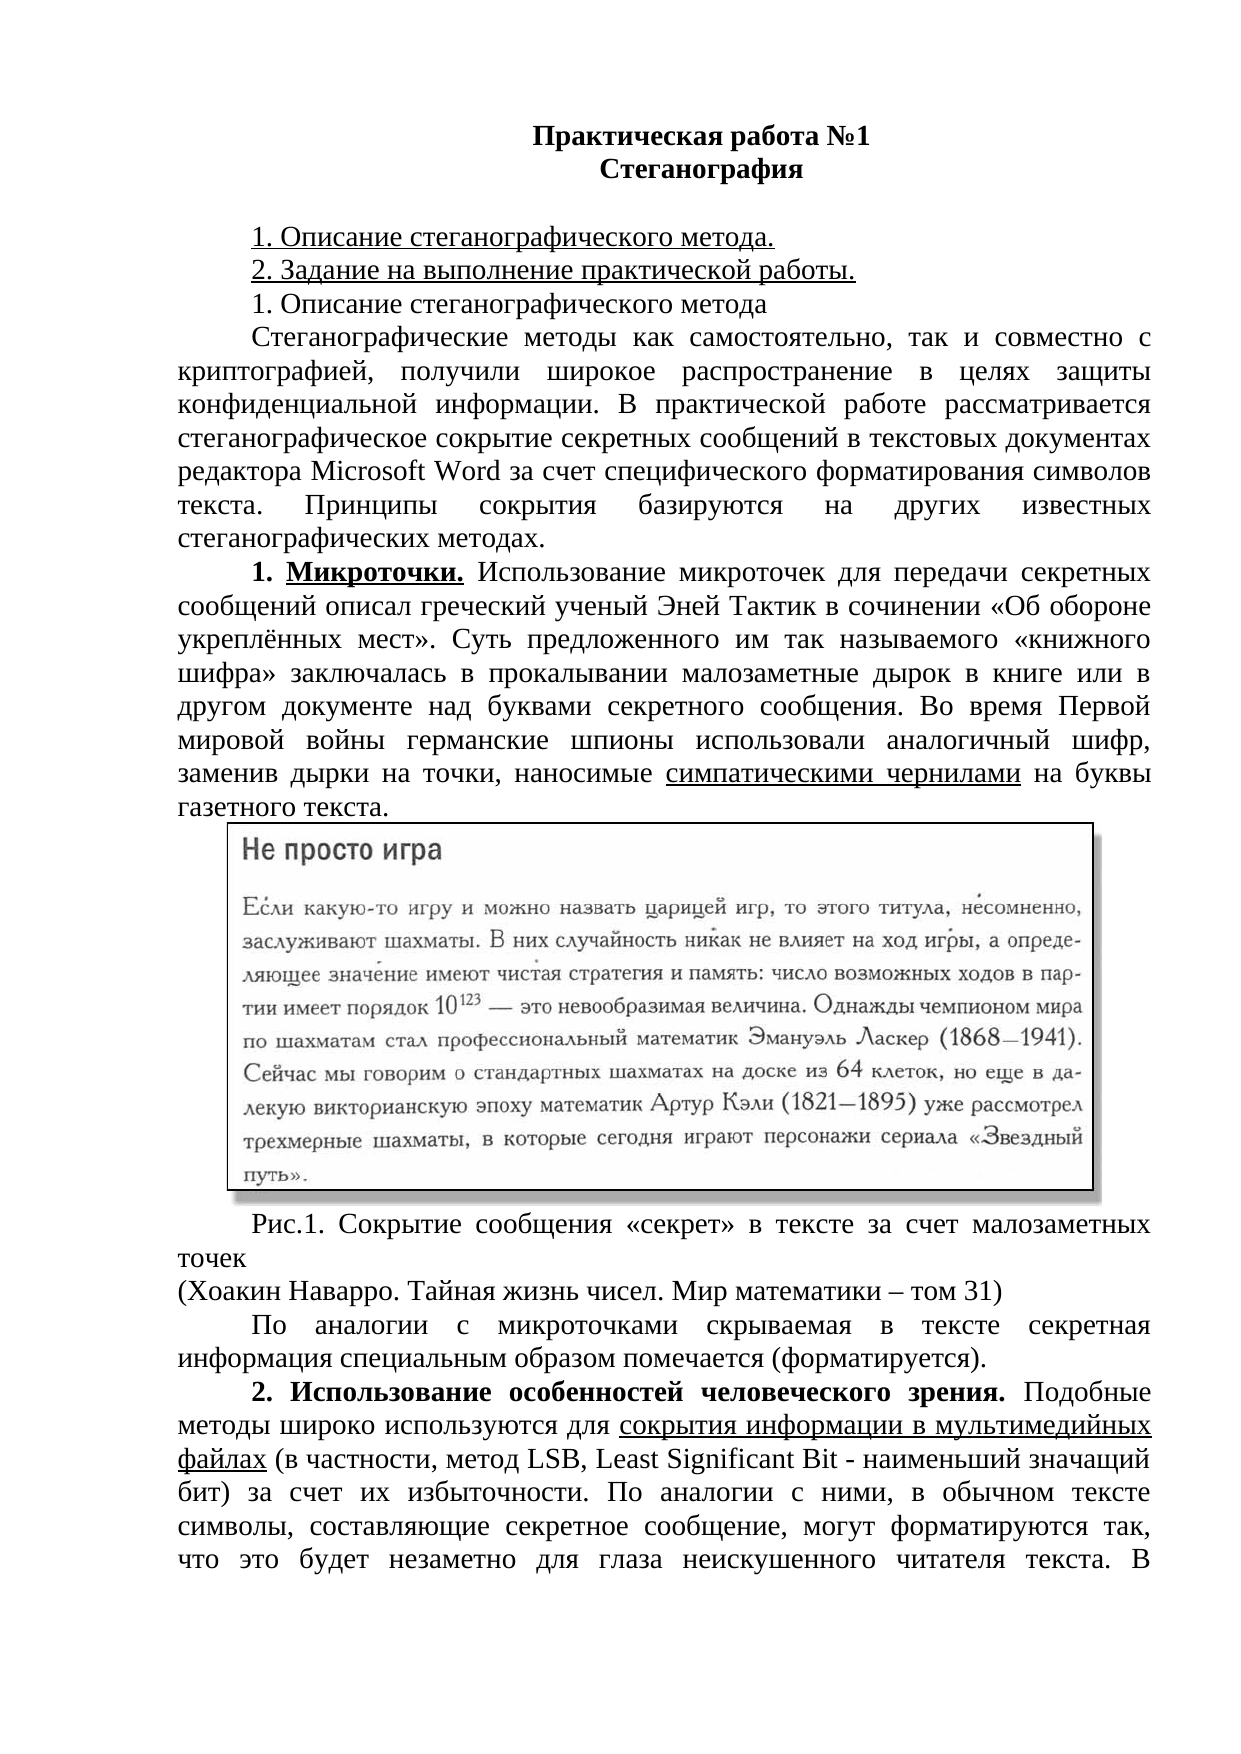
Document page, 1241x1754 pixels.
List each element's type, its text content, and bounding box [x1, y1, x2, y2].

text 1. Микроточки. Использование микроточек для передачи секретных сообщений описал греческий ученый Эней Тактик в сочинении «Об обороне укреплённых мест». Суть предложенного им так называемого «книжного шифра» заключалась в прокалывании малозаметные дырок в книге или в другом документе над буквами секретного сообщения. Во время Первой мировой войны германские шпионы использовали аналогичный шифр, заменив дырки на точки, наносимые симпатическими чернилами на буквы газетного текста. [177, 554, 1152, 822]
picture [226, 822, 1103, 1207]
text 1. Описание стеганографического метода [177, 286, 1152, 319]
text 1. Описание стеганографического метода. [177, 219, 1152, 252]
text По аналогии с микроточками скрываемая в тексте секретная информация специальным образом помечается (форматируется). [177, 1307, 1152, 1374]
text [177, 1374, 1152, 1575]
text 2. Задание на выполнение практической работы. [177, 252, 1152, 286]
text Стеганография [177, 152, 1152, 185]
text Рис.1. Сокрытие сообщения «секрет» в тексте за счет малозаметных точек (Хоакин Наварро. Тайная жизнь чисел. Мир математики – том 31) [177, 1206, 1152, 1307]
text Практическая работа №1 [177, 118, 1152, 152]
text Стеганографические методы как самостоятельно, так и совместно с криптографией, получили широкое распространение в целях защиты конфиденциальной информации. В практической работе рассматривается стеганографическое сокрытие секретных сообщений в текстовых документах редактора Microsoft Word за счет специфического форматирования символов текста. Принципы сокрытия базируются на других известных стеганографических методах. [177, 319, 1152, 554]
